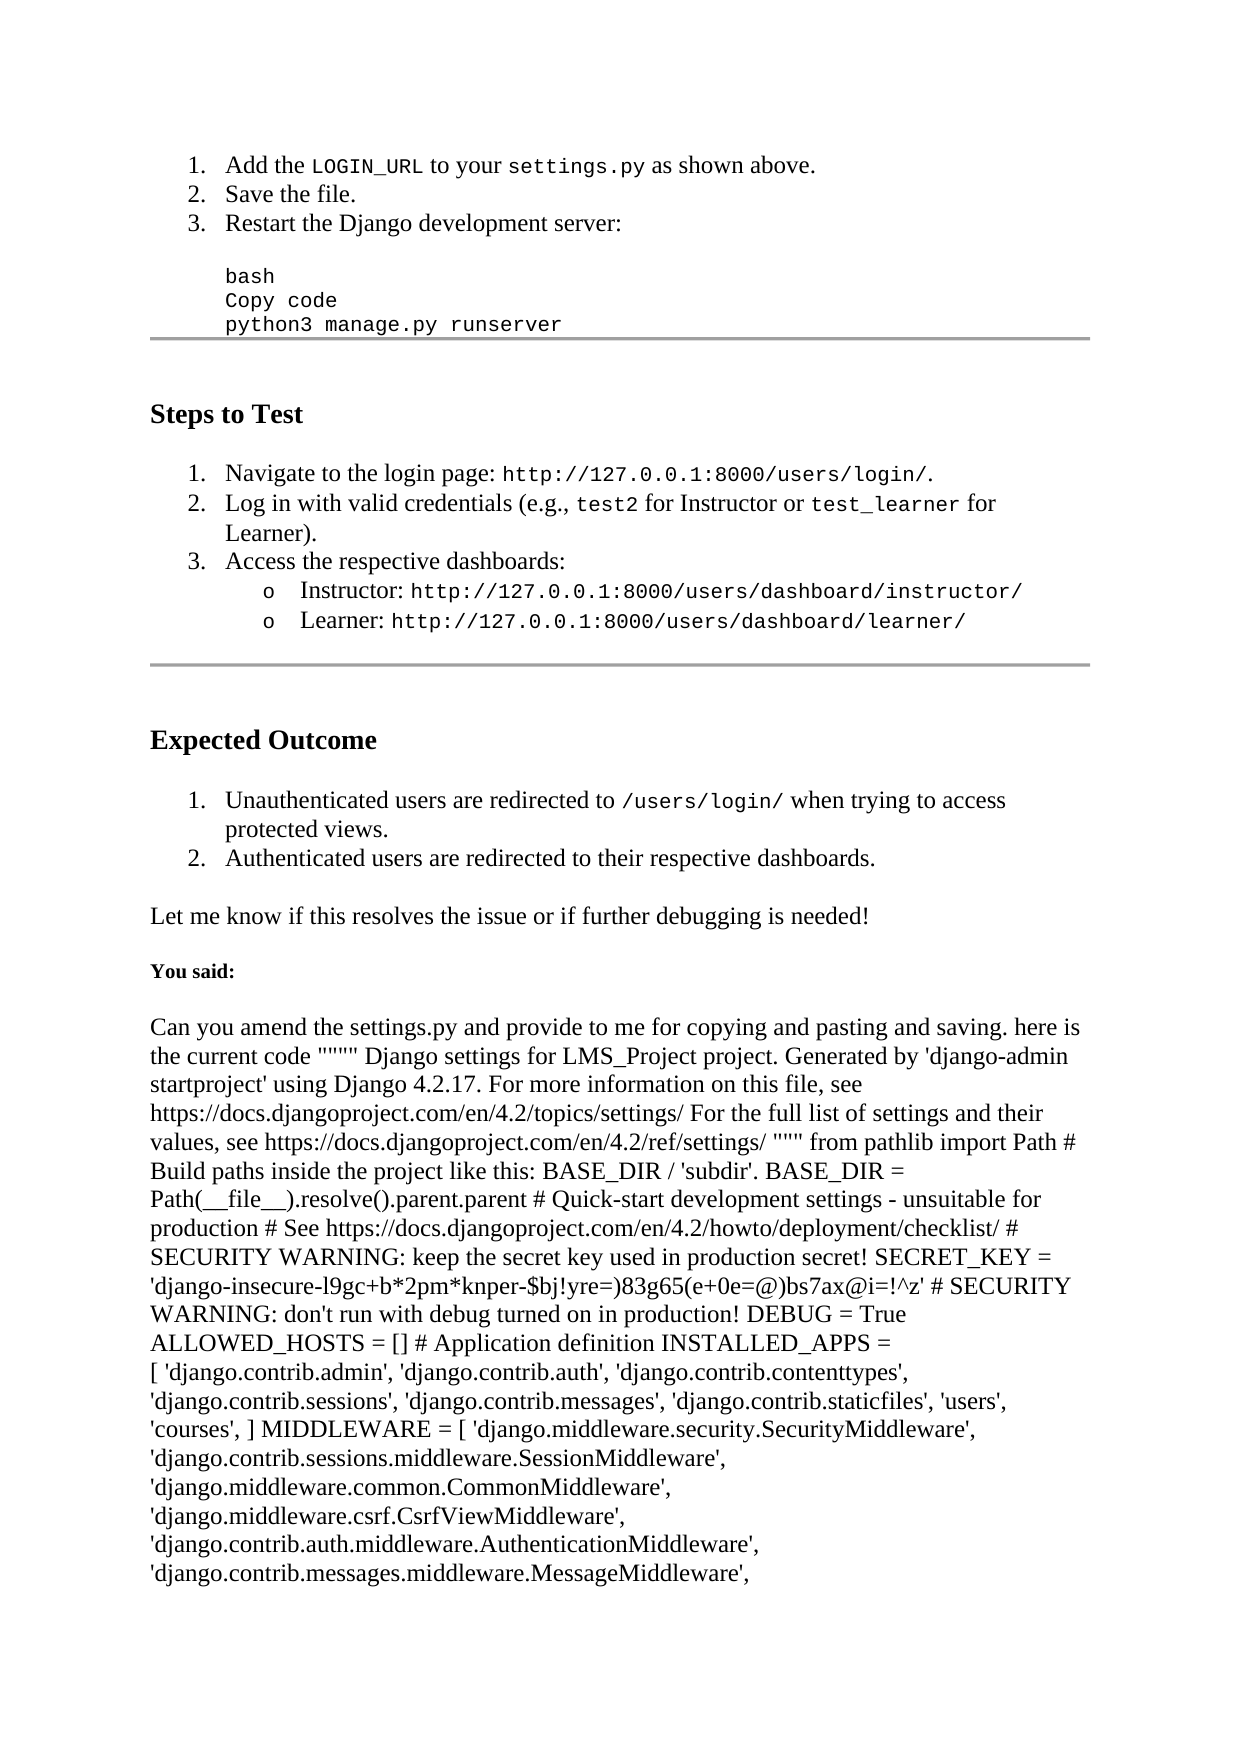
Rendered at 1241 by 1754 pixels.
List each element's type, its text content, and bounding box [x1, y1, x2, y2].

list Instructor: http://127.0.0.1:8000/users/dashboard/instructor/ [262, 575, 1090, 605]
list Authenticated users are redirected to their respective dashboards. [187, 843, 1090, 872]
list Navigate to the login page: http://127.0.0.1:8000/users/login/. [187, 458, 1090, 488]
text bash [225, 266, 1090, 290]
text Expected Outcome [150, 723, 1090, 756]
list Learner: http://127.0.0.1:8000/users/dashboard/learner/ [262, 605, 1090, 634]
text python3 manage.py runserver [225, 313, 1090, 337]
text Let me know if this resolves the issue or if further debugging is needed! [150, 901, 1090, 930]
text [150, 1012, 1090, 1587]
list Access the respective dashboards: [187, 546, 1090, 575]
list Add the LOGIN_URL to your settings.py as shown above. [187, 150, 1090, 179]
list Unauthenticated users are redirected to /users/login/ when trying to access protected views. [187, 785, 1090, 843]
list Log in with valid credentials (e.g., test2 for Instructor or test_learner for Learner). [187, 488, 1090, 546]
list Restart the Django development server: [187, 208, 1090, 237]
text Steps to Test [150, 397, 1090, 429]
text Copy code [225, 290, 1090, 313]
text You said: [150, 959, 1090, 983]
list Save the file. [187, 179, 1090, 208]
